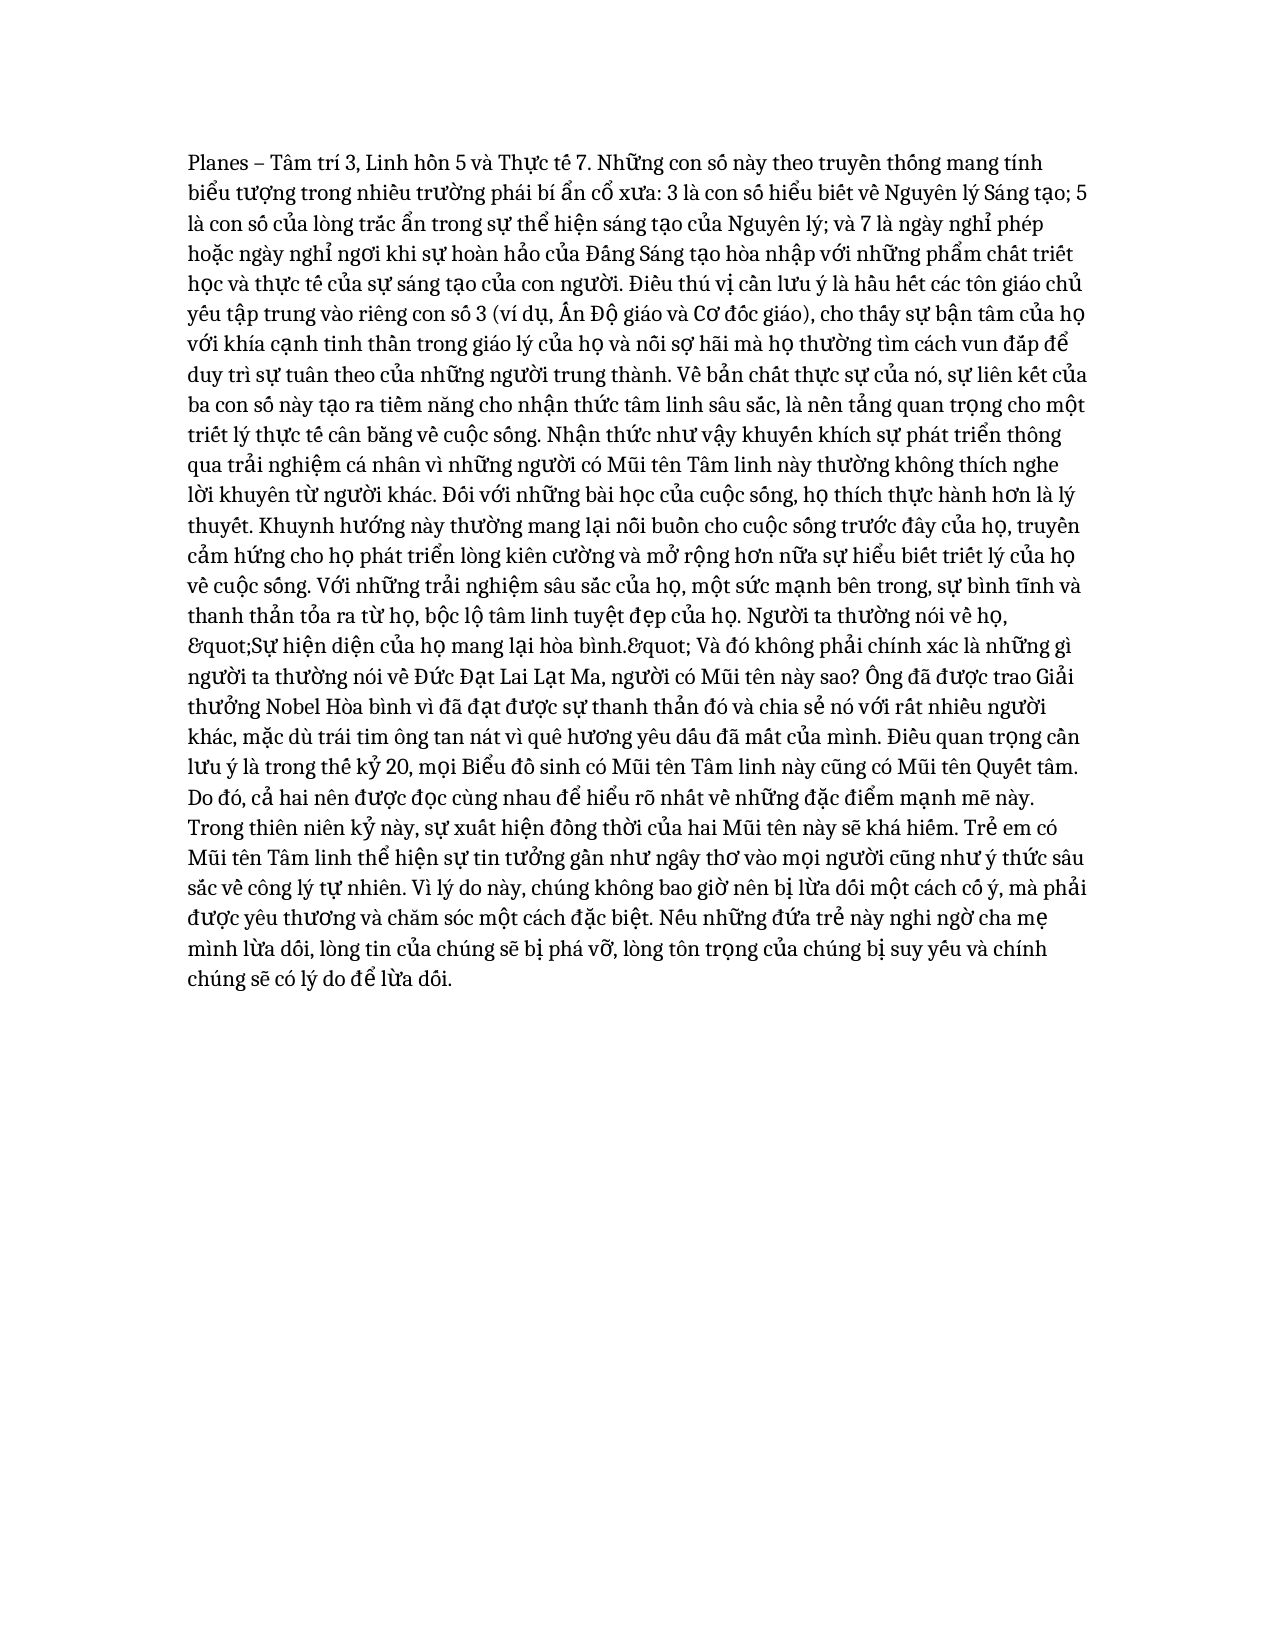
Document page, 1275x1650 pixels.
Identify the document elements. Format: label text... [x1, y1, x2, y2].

text Planes – Tâm trí 3, Linh hồn 5 và Thực tế 7. Những con số này theo truyền thống mang tính biểu tượng trong nhiều trường phái bí ẩn cổ xưa: 3 là con số hiểu biết về Nguyên lý Sáng tạo; 5 là con số của lòng trắc ẩn trong sự thể hiện sáng tạo của Nguyên lý; và 7 là ngày nghỉ phép hoặc ngày nghỉ ngơi khi sự hoàn hảo của Đấng Sáng tạo hòa nhập với những phẩm chất triết học và thực tế của sự sáng tạo của con người. Điều thú vị cần lưu ý là hầu hết các tôn giáo chủ yếu tập trung vào riêng con số 3 (ví dụ, Ấn Độ giáo và Cơ đốc giáo), cho thấy sự bận tâm của họ với khía cạnh tinh thần trong giáo lý của họ và nỗi sợ hãi mà họ thường tìm cách vun đắp để duy trì sự tuân theo của những người trung thành. Về bản chất thực sự của nó, sự liên kết của ba con số này tạo ra tiềm năng cho nhận thức tâm linh sâu sắc, là nền tảng quan trọng cho một triết lý thực tế cân bằng về cuộc sống. Nhận thức như vậy khuyến khích sự phát triển thông qua trải nghiệm cá nhân vì những người có Mũi tên Tâm linh này thường không thích nghe lời khuyên từ người khác. Đối với những bài học của cuộc sống, họ thích thực hành hơn là lý thuyết. Khuynh hướng này thường mang lại nỗi buồn cho cuộc sống trước đây của họ, truyền cảm hứng cho họ phát triển lòng kiên cường và mở rộng hơn nữa sự hiểu biết triết lý của họ về cuộc sống. Với những trải nghiệm sâu sắc của họ, một sức mạnh bên trong, sự bình tĩnh và thanh thản tỏa ra từ họ, bộc lộ tâm linh tuyệt đẹp của họ. Người ta thường nói về họ, &quot;Sự hiện diện của họ mang lại hòa bình.&quot; Và đó không phải chính xác là những gì người ta thường nói về Đức Đạt Lai Lạt Ma, người có Mũi tên này sao? Ông đã được trao Giải thưởng Nobel Hòa bình vì đã đạt được sự thanh thản đó và chia sẻ nó với rất nhiều người khác, mặc dù trái tim ông tan nát vì quê hương yêu dấu đã mất của mình. Điều quan trọng cần lưu ý là trong thế kỷ 20, mọi Biểu đồ sinh có Mũi tên Tâm linh này cũng có Mũi tên Quyết tâm. Do đó, cả hai nên được đọc cùng nhau để hiểu rõ nhất về những đặc điểm mạnh mẽ này. Trong thiên niên kỷ này, sự xuất hiện đồng thời của hai Mũi tên này sẽ khá hiếm. Trẻ em có Mũi tên Tâm linh thể hiện sự tin tưởng gần như ngây thơ vào mọi người cũng như ý thức sâu sắc về công lý tự nhiên. Vì lý do này, chúng không bao giờ nên bị lừa dối một cách cố ý, mà phải được yêu thương và chăm sóc một cách đặc biệt. Nếu những đứa trẻ này nghi ngờ cha mẹ mình lừa dối, lòng tin của chúng sẽ bị phá vỡ, lòng tôn trọng của chúng bị suy yếu và chính chúng sẽ có lý do để lừa dối. [187, 150, 1087, 992]
